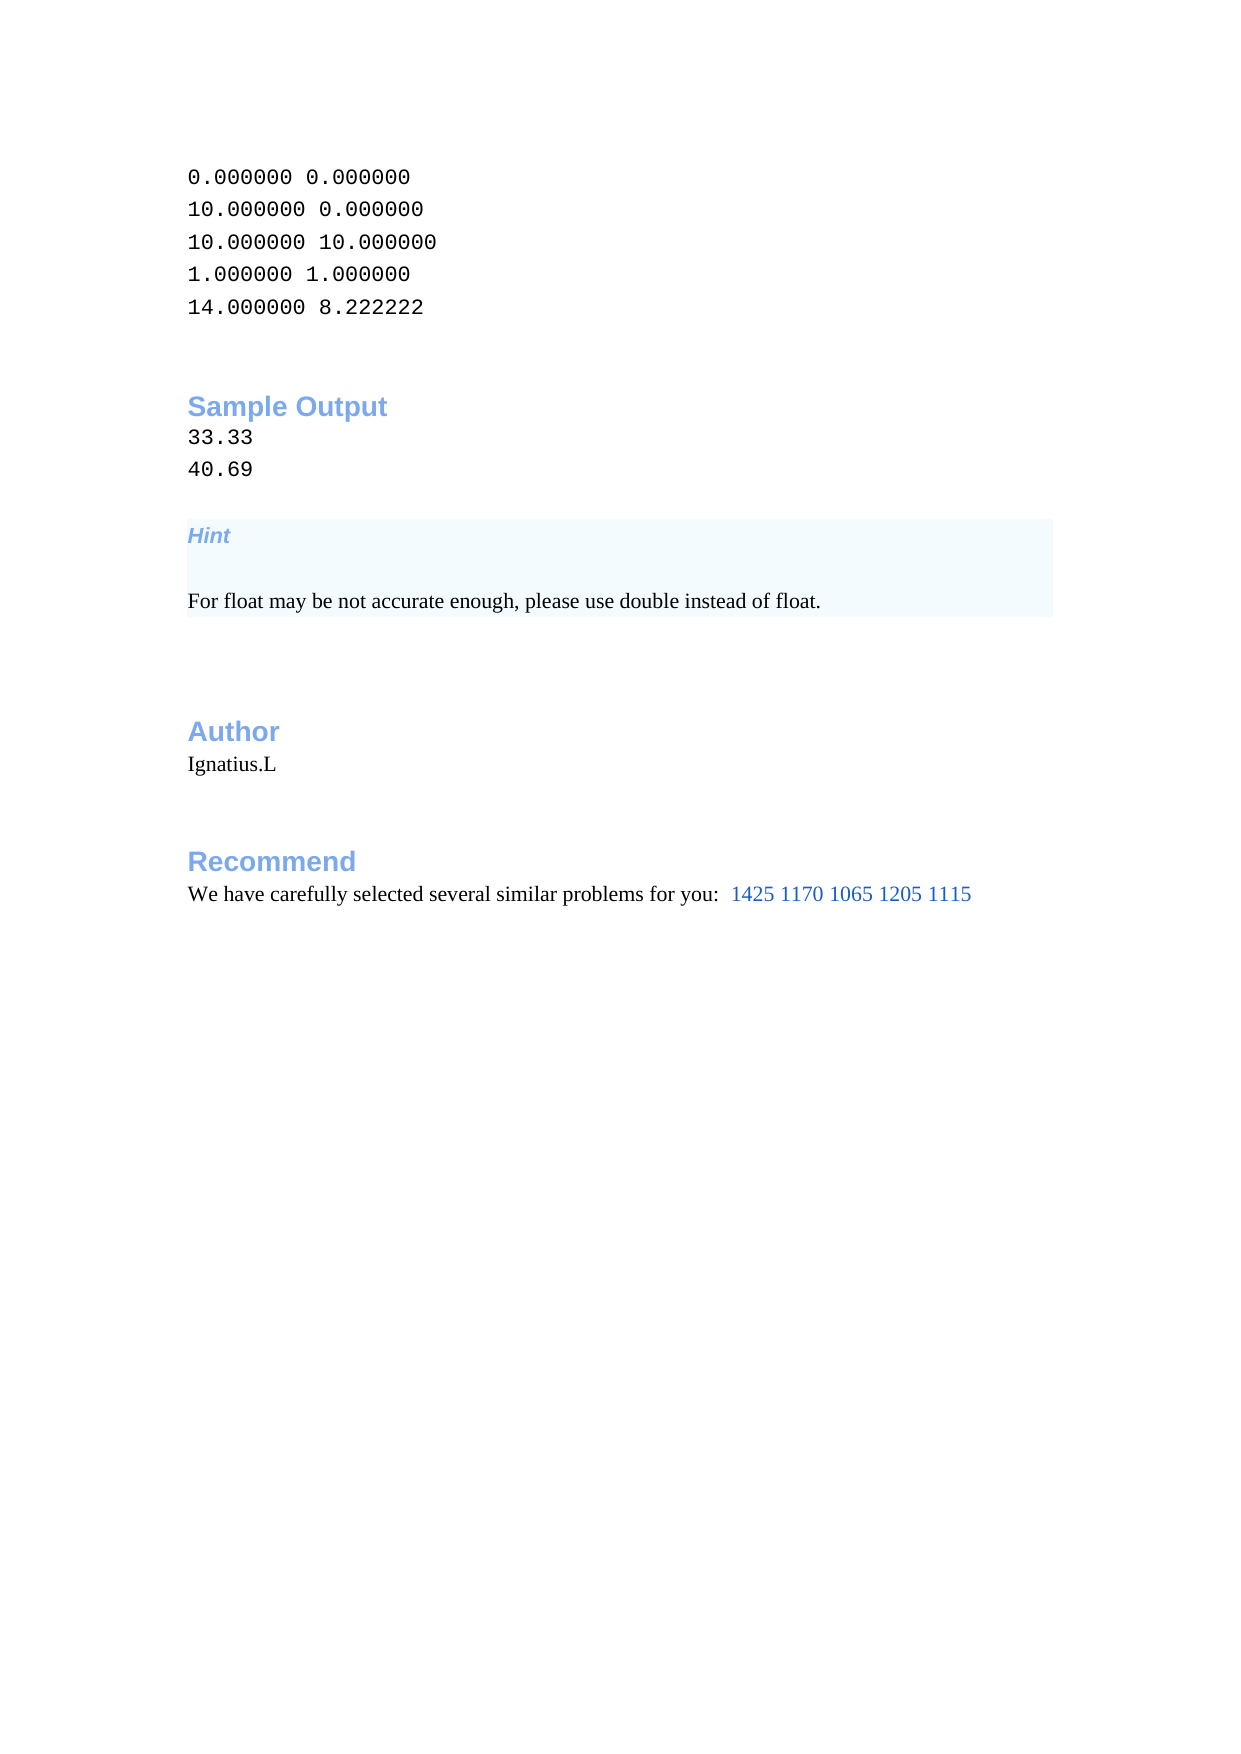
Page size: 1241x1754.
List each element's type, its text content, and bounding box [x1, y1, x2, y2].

text 0.000000 0.000000 [187, 162, 1053, 194]
text Ignatius.L [187, 747, 1053, 779]
text Author [187, 714, 1053, 747]
text 10.000000 0.000000 [187, 194, 1053, 227]
text Hint [187, 519, 1053, 552]
text Sample Output [187, 389, 1053, 422]
text 33.33 [187, 422, 1053, 454]
text For float may be not accurate enough, please use double instead of float. [187, 584, 1053, 617]
text Recommend [187, 844, 1053, 877]
text We have carefully selected several similar problems for you: 1425 1170 1065 1205 1115 [187, 877, 1053, 909]
text 14.000000 8.222222 [187, 292, 1053, 324]
text 1.000000 1.000000 [187, 259, 1053, 292]
text 10.000000 10.000000 [187, 227, 1053, 259]
text 40.69 [187, 454, 1053, 487]
